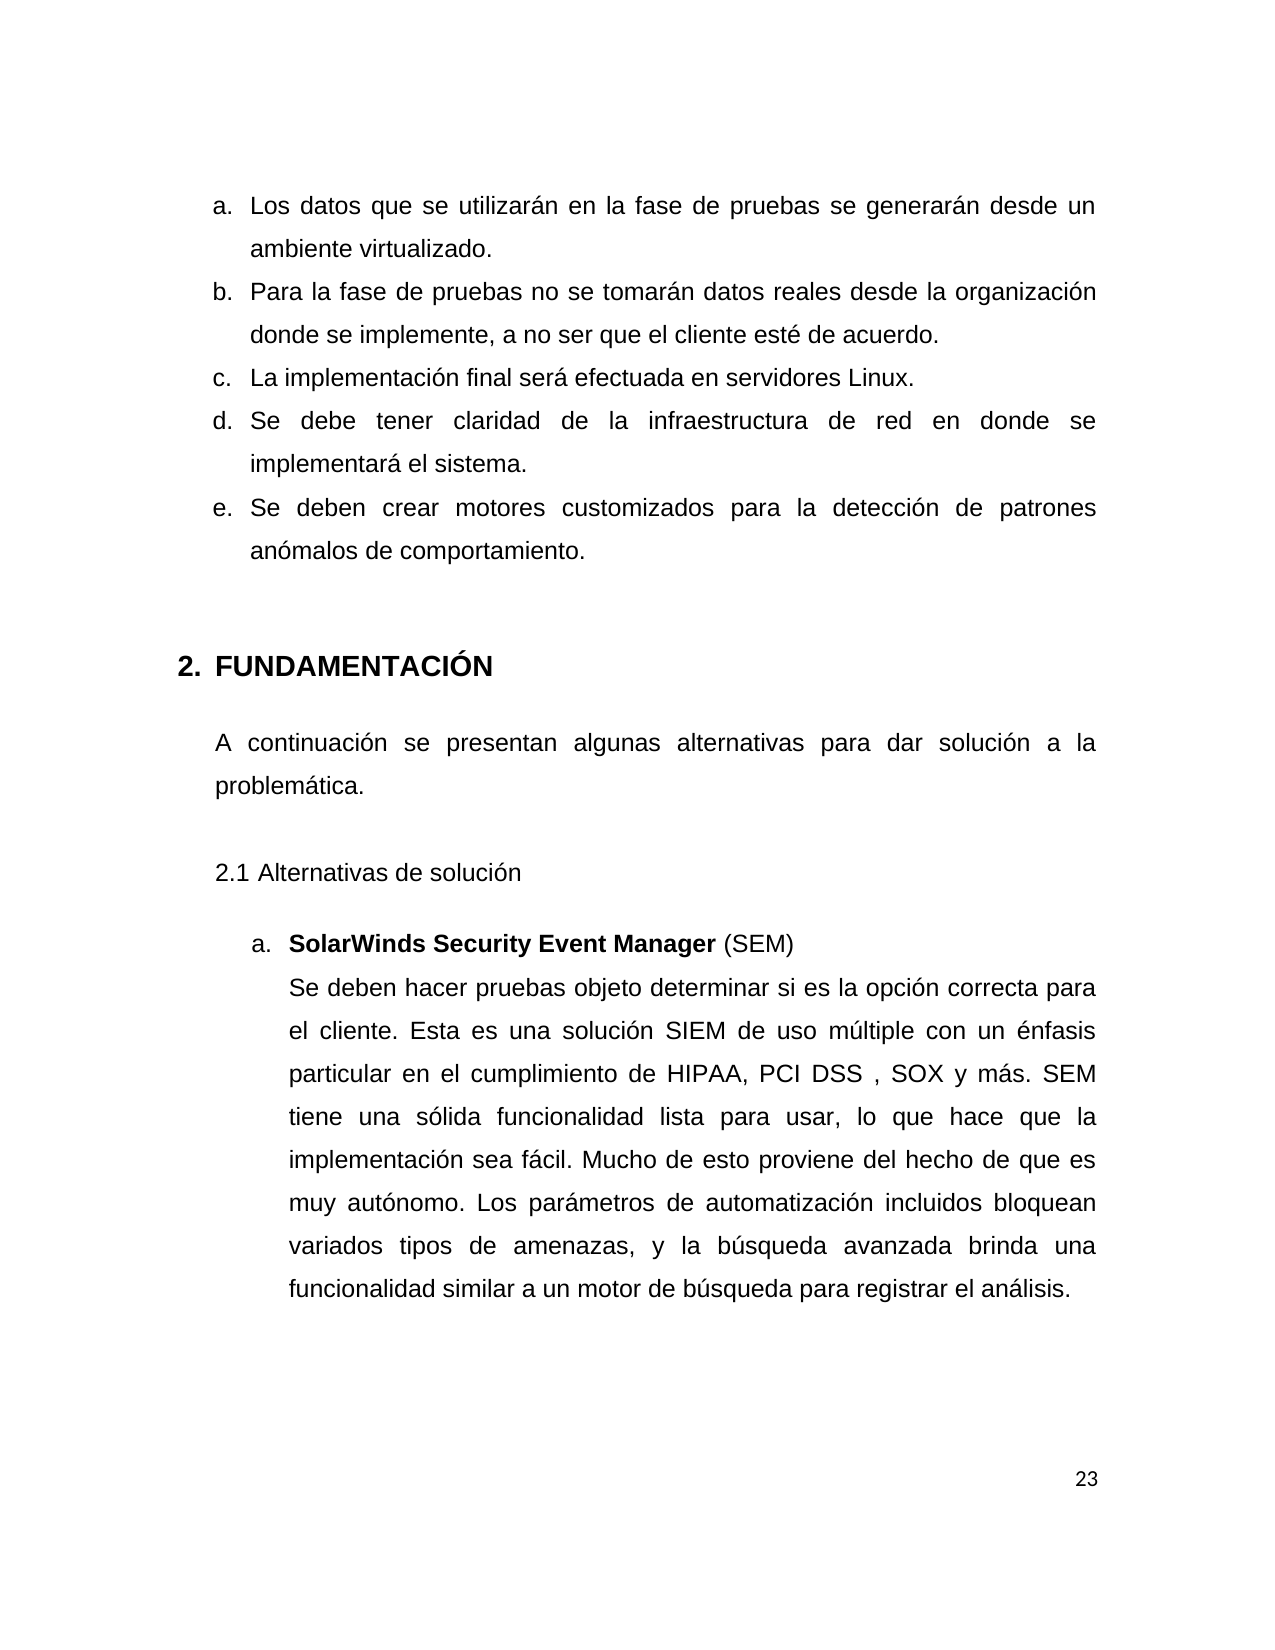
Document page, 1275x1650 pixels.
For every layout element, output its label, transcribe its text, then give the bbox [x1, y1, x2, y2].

list SolarWinds Security Event Manager (SEM) [251, 929, 1098, 958]
list Se debe tener claridad de la infraestructura de red en donde se implementará el sistema. [212, 406, 1098, 478]
list Para la fase de pruebas no se tomarán datos reales desde la organización donde se implemente, a no ser que el cliente esté de acuerdo. [212, 277, 1098, 349]
list Los datos que se utilizarán en la fase de pruebas se generarán desde un ambiente virtualizado. [212, 191, 1098, 263]
list Se deben hacer pruebas objeto determinar si es la opción correcta para el cliente. Esta es una solución SIEM de uso múltiple con un énfasis particular en el cumplimiento de HIPAA, PCI DSS , SOX y más. SEM tiene una sólida funcionalidad lista para usar, lo que hace que la implementación sea fácil. Mucho de esto proviene del hecho de que es muy autónomo. Los parámetros de automatización incluidos bloquean variados tipos de amenazas, y la búsqueda avanzada brinda una funcionalidad similar a un motor de búsqueda para registrar el análisis. [288, 972, 1098, 1303]
subtitle 2.1 Alternativas de solución [215, 857, 1098, 886]
list A continuación se presentan algunas alternativas para dar solución a la problemática. [215, 728, 1098, 800]
subtitle FUNDAMENTACIÓN [177, 649, 1098, 682]
list Se deben crear motores customizados para la detección de patrones anómalos de comportamiento. [212, 493, 1098, 564]
list La implementación final será efectuada en servidores Linux. [212, 363, 1098, 392]
